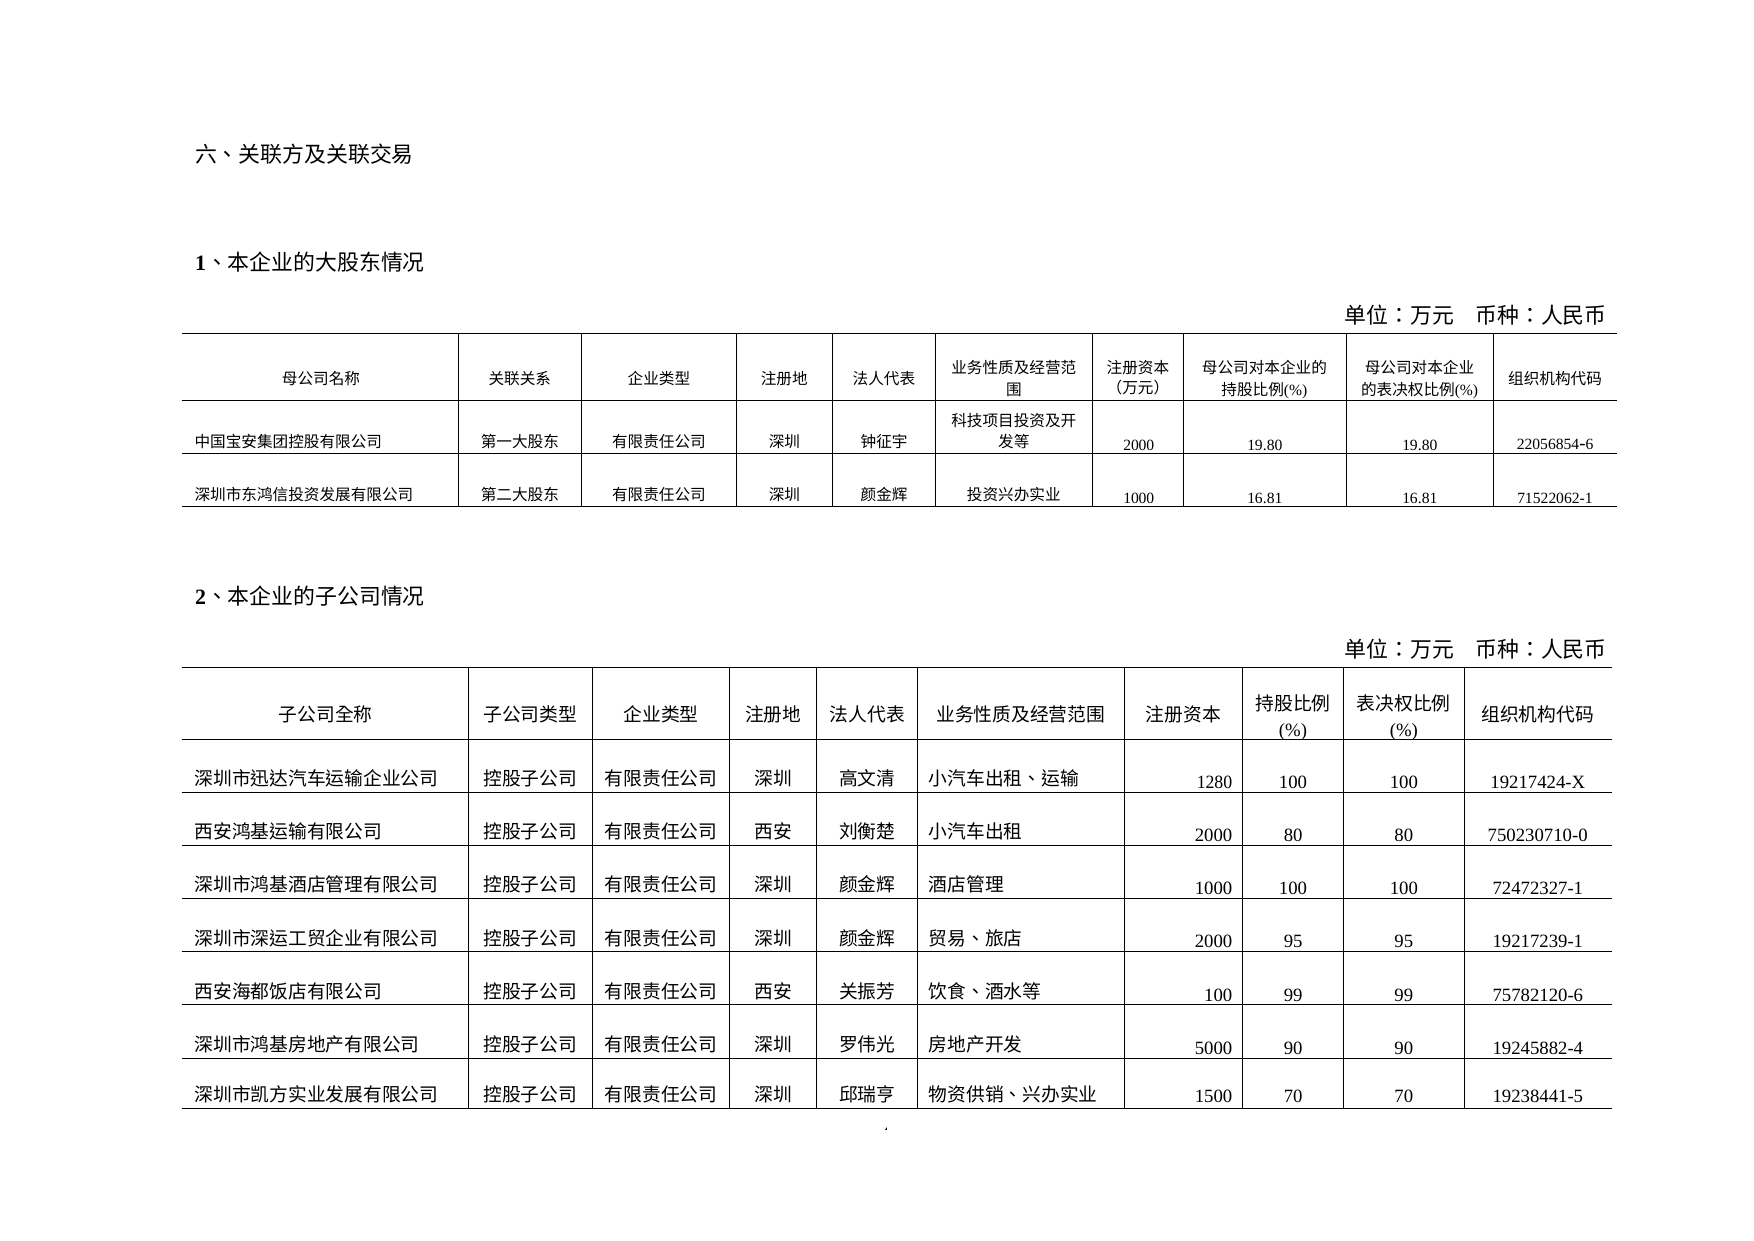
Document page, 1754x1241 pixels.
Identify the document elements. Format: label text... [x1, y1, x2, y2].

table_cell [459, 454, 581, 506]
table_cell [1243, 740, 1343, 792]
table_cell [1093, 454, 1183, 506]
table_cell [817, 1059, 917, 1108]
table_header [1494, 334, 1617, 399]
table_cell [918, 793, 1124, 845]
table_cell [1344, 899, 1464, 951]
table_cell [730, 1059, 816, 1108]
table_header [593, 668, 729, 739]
text 单位：万元 币种：人民币 [171, 633, 1606, 663]
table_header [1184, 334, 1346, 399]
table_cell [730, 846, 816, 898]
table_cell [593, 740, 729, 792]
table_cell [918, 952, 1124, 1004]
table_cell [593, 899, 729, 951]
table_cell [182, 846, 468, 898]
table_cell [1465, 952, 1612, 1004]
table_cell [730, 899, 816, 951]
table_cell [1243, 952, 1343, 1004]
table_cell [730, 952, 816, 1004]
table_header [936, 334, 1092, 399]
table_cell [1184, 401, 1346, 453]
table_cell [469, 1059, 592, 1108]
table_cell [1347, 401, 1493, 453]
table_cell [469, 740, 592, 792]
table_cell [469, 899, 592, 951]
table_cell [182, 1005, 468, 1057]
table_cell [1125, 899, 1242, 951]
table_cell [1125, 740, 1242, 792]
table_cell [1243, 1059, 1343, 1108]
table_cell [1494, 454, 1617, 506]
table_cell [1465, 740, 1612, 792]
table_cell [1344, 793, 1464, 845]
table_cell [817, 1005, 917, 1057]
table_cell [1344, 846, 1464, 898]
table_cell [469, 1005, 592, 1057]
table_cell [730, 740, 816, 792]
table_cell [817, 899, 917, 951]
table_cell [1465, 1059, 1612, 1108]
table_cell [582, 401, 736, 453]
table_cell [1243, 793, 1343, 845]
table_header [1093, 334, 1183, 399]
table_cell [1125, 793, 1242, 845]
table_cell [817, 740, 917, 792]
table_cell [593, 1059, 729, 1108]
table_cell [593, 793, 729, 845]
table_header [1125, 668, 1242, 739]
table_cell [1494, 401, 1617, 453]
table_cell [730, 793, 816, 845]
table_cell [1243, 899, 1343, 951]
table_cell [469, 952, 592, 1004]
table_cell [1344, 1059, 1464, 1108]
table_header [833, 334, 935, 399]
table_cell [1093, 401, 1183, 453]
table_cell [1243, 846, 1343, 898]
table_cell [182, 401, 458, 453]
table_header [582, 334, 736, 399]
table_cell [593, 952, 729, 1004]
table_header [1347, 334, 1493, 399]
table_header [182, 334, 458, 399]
text 1、本企业的大股东情况 [195, 247, 1629, 277]
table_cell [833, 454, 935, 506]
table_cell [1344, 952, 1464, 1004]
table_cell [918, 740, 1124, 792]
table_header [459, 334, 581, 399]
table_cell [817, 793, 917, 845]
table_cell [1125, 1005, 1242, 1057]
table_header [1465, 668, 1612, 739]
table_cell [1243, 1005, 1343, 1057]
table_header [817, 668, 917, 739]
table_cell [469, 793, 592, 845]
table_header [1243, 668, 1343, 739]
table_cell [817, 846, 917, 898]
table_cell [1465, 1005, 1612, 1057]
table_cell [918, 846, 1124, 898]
text 单位：万元 币种：人民币 [171, 300, 1606, 329]
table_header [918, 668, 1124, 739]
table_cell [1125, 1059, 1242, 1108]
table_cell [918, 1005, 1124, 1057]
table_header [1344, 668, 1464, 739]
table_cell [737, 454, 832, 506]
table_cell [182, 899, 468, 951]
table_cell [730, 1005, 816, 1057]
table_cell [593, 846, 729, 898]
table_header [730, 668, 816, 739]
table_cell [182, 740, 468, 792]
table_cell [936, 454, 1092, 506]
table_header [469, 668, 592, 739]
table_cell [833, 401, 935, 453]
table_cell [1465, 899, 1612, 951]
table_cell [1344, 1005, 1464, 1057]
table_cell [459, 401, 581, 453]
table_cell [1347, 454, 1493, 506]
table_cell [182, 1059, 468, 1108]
text 2、本企业的子公司情况 [195, 581, 1629, 611]
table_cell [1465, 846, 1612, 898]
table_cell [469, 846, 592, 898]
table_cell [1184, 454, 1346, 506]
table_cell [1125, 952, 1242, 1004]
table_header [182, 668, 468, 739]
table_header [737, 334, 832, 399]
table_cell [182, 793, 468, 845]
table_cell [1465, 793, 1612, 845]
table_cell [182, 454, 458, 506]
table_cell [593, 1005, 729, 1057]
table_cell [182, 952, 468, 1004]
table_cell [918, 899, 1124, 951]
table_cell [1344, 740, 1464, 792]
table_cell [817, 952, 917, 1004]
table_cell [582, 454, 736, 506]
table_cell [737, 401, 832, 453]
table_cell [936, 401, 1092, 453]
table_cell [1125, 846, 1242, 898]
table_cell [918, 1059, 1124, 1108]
text 六、关联方及关联交易 [195, 139, 1629, 169]
